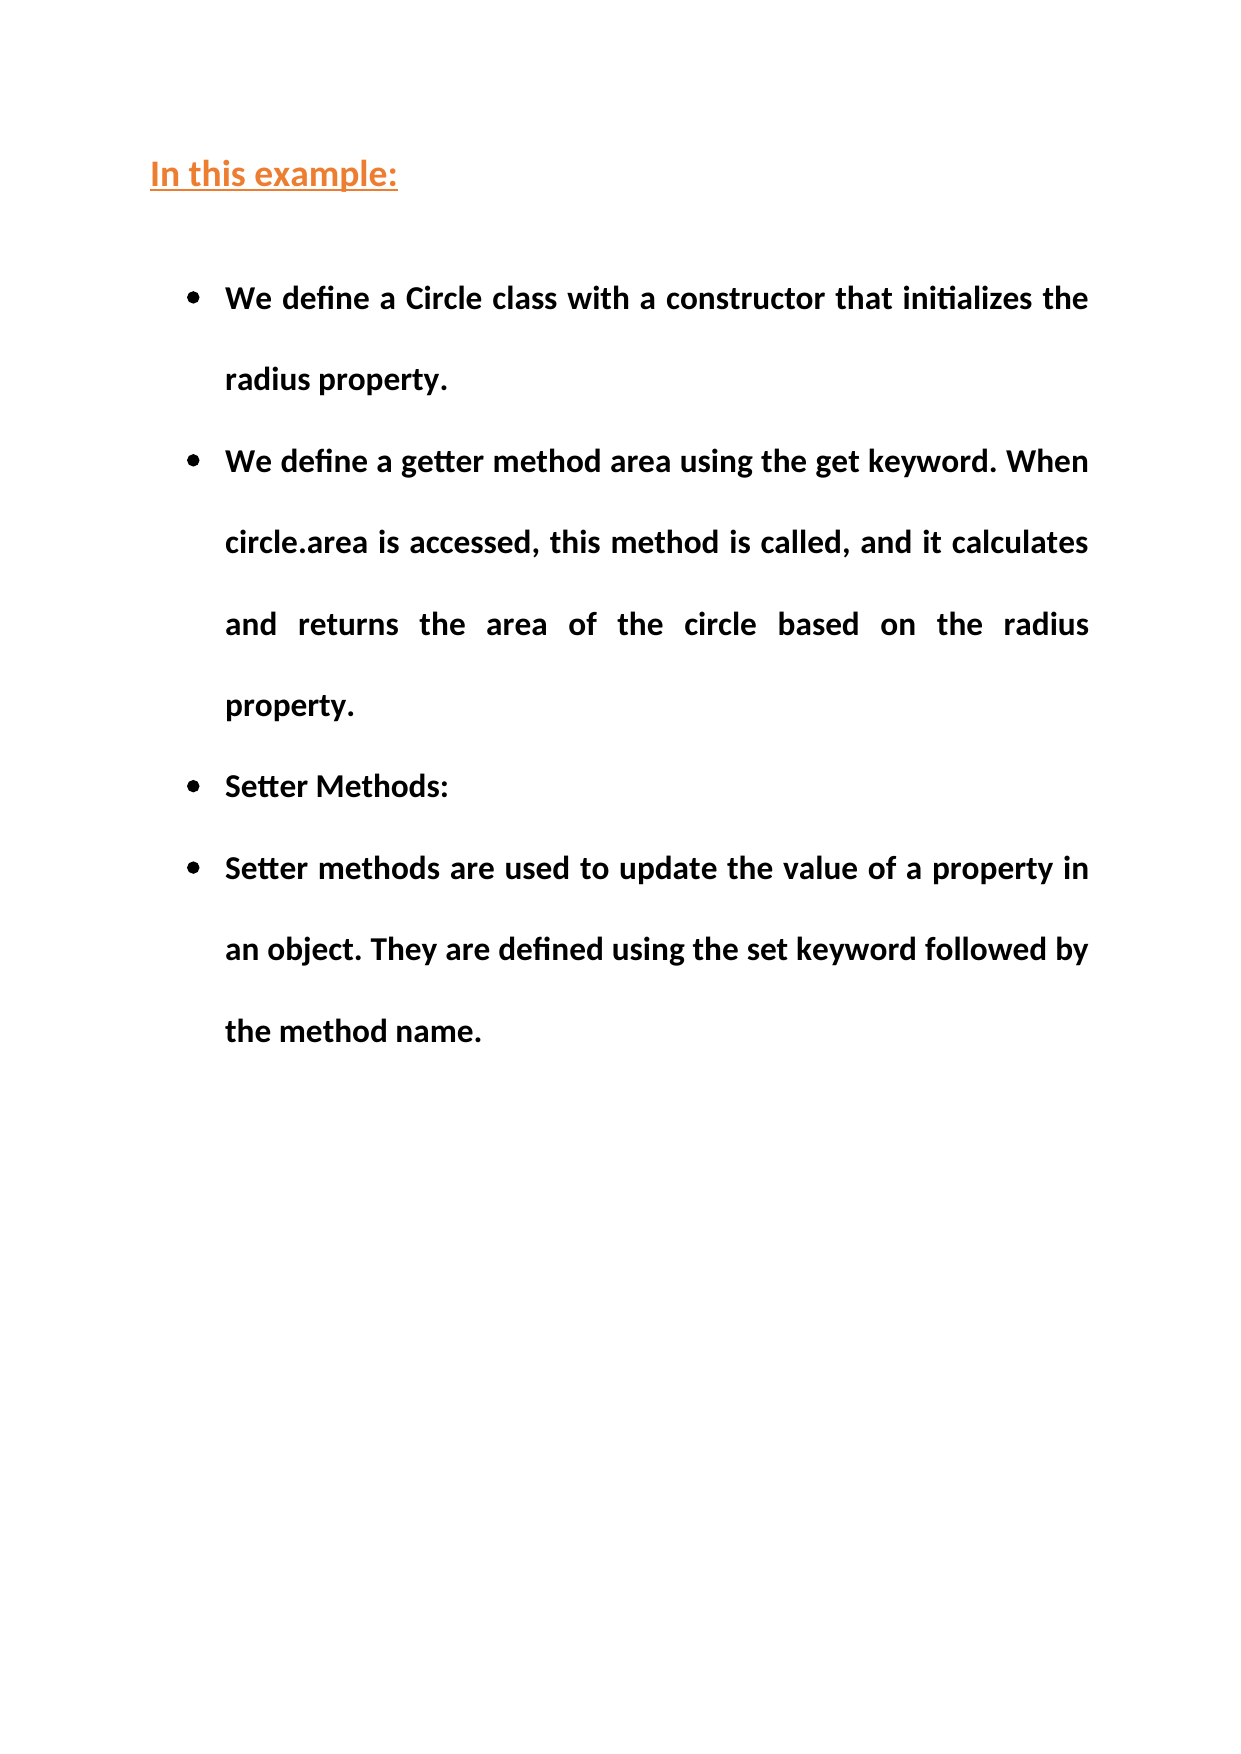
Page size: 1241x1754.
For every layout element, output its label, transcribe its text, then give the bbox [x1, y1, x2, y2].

text In this example: [150, 150, 1090, 196]
list We define a getter method area using the get keyword. When circle.area is accessed, this method is called, and it calculates and returns the area of the circle based on the radius property. [187, 440, 1090, 725]
list We define a Circle class with a constructor that initializes the radius property. [187, 277, 1090, 399]
list Setter Methods: [187, 766, 1090, 806]
list Setter methods are used to update the value of a property in an object. They are defined using the set keyword followed by the method name. [187, 847, 1090, 1051]
